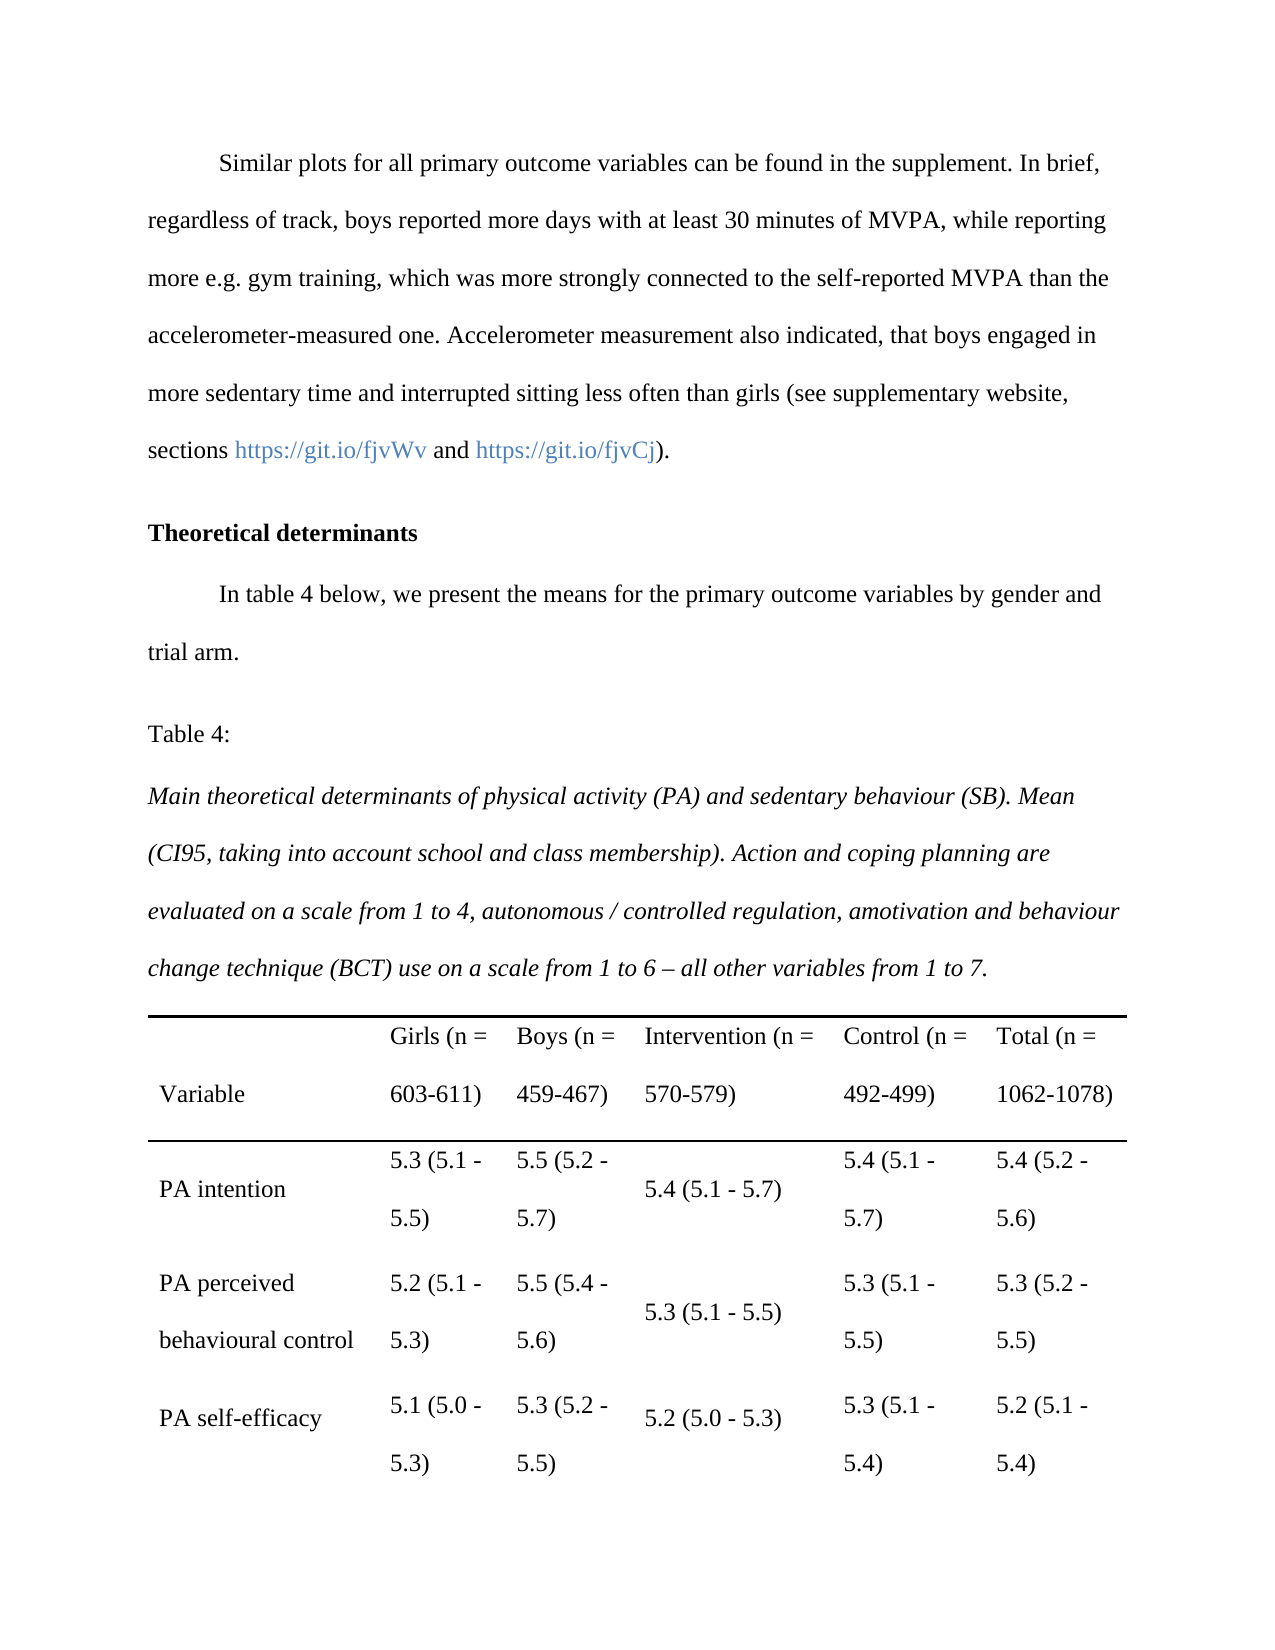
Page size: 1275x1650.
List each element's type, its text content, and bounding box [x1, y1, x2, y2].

table_cell 5.2 (5.0 - 5.3) [633, 1386, 832, 1476]
table_header Boys (n = 459-467) [505, 1018, 633, 1140]
table_header Control (n = 492-499) [832, 1018, 985, 1140]
text Table 4: [148, 719, 1127, 748]
table_cell 5.4 (5.1 - 5.7) [832, 1142, 985, 1264]
text Similar plots for all primary outcome variables can be found in the supplement. In brief, regardless of track, boys reported more days with at least 30 minutes of MVPA, while reporting more e.g. gym training, which was more strongly connected to the self-reported MVPA than the accelerometer-measured one. Accelerometer measurement also indicated, that boys engaged in more sedentary time and interrupted sitting less often than girls (see supplementary website, sections https://git.io/fjvWv and https://git.io/fjvCj). [148, 148, 1127, 464]
table_cell 5.3 (5.2 - 5.5) [505, 1386, 633, 1476]
table_cell 5.4 (5.2 - 5.6) [985, 1142, 1127, 1264]
table_cell 5.5 (5.2 - 5.7) [505, 1142, 633, 1264]
table_header Total (n = 1062-1078) [985, 1018, 1127, 1140]
table_cell 5.4 (5.1 - 5.7) [633, 1142, 832, 1264]
table_cell 5.1 (5.0 - 5.3) [379, 1386, 505, 1476]
table_header Girls (n = 603-611) [379, 1018, 505, 1140]
table_header Intervention (n = 570-579) [633, 1018, 832, 1140]
table_cell PA intention [148, 1142, 378, 1264]
table_cell 5.2 (5.1 - 5.4) [985, 1386, 1127, 1476]
table_cell 5.2 (5.1 - 5.3) [379, 1264, 505, 1386]
table_cell 5.3 (5.2 - 5.5) [985, 1264, 1127, 1386]
text In table 4 below, we present the means for the primary outcome variables by gender and trial arm. [148, 579, 1127, 666]
subtitle Theoretical determinants [148, 518, 1127, 546]
table_cell 5.5 (5.4 - 5.6) [505, 1264, 633, 1386]
table_cell PA self-efficacy [148, 1386, 378, 1476]
table_cell 5.3 (5.1 - 5.5) [832, 1264, 985, 1386]
table_cell PA perceived behavioural control [148, 1264, 378, 1386]
table_cell 5.3 (5.1 - 5.5) [379, 1142, 505, 1264]
table_cell 5.3 (5.1 - 5.4) [832, 1386, 985, 1476]
text Main theoretical determinants of physical activity (PA) and sedentary behaviour (SB). Mean (CI95, taking into account school and class membership). Action and coping planning are evaluated on a scale from 1 to 4, autonomous / controlled regulation, amotivation and behaviour change technique (BCT) use on a scale from 1 to 6 – all other variables from 1 to 7. [148, 781, 1127, 982]
table_header Variable [148, 1018, 378, 1140]
table_cell 5.3 (5.1 - 5.5) [633, 1264, 832, 1386]
